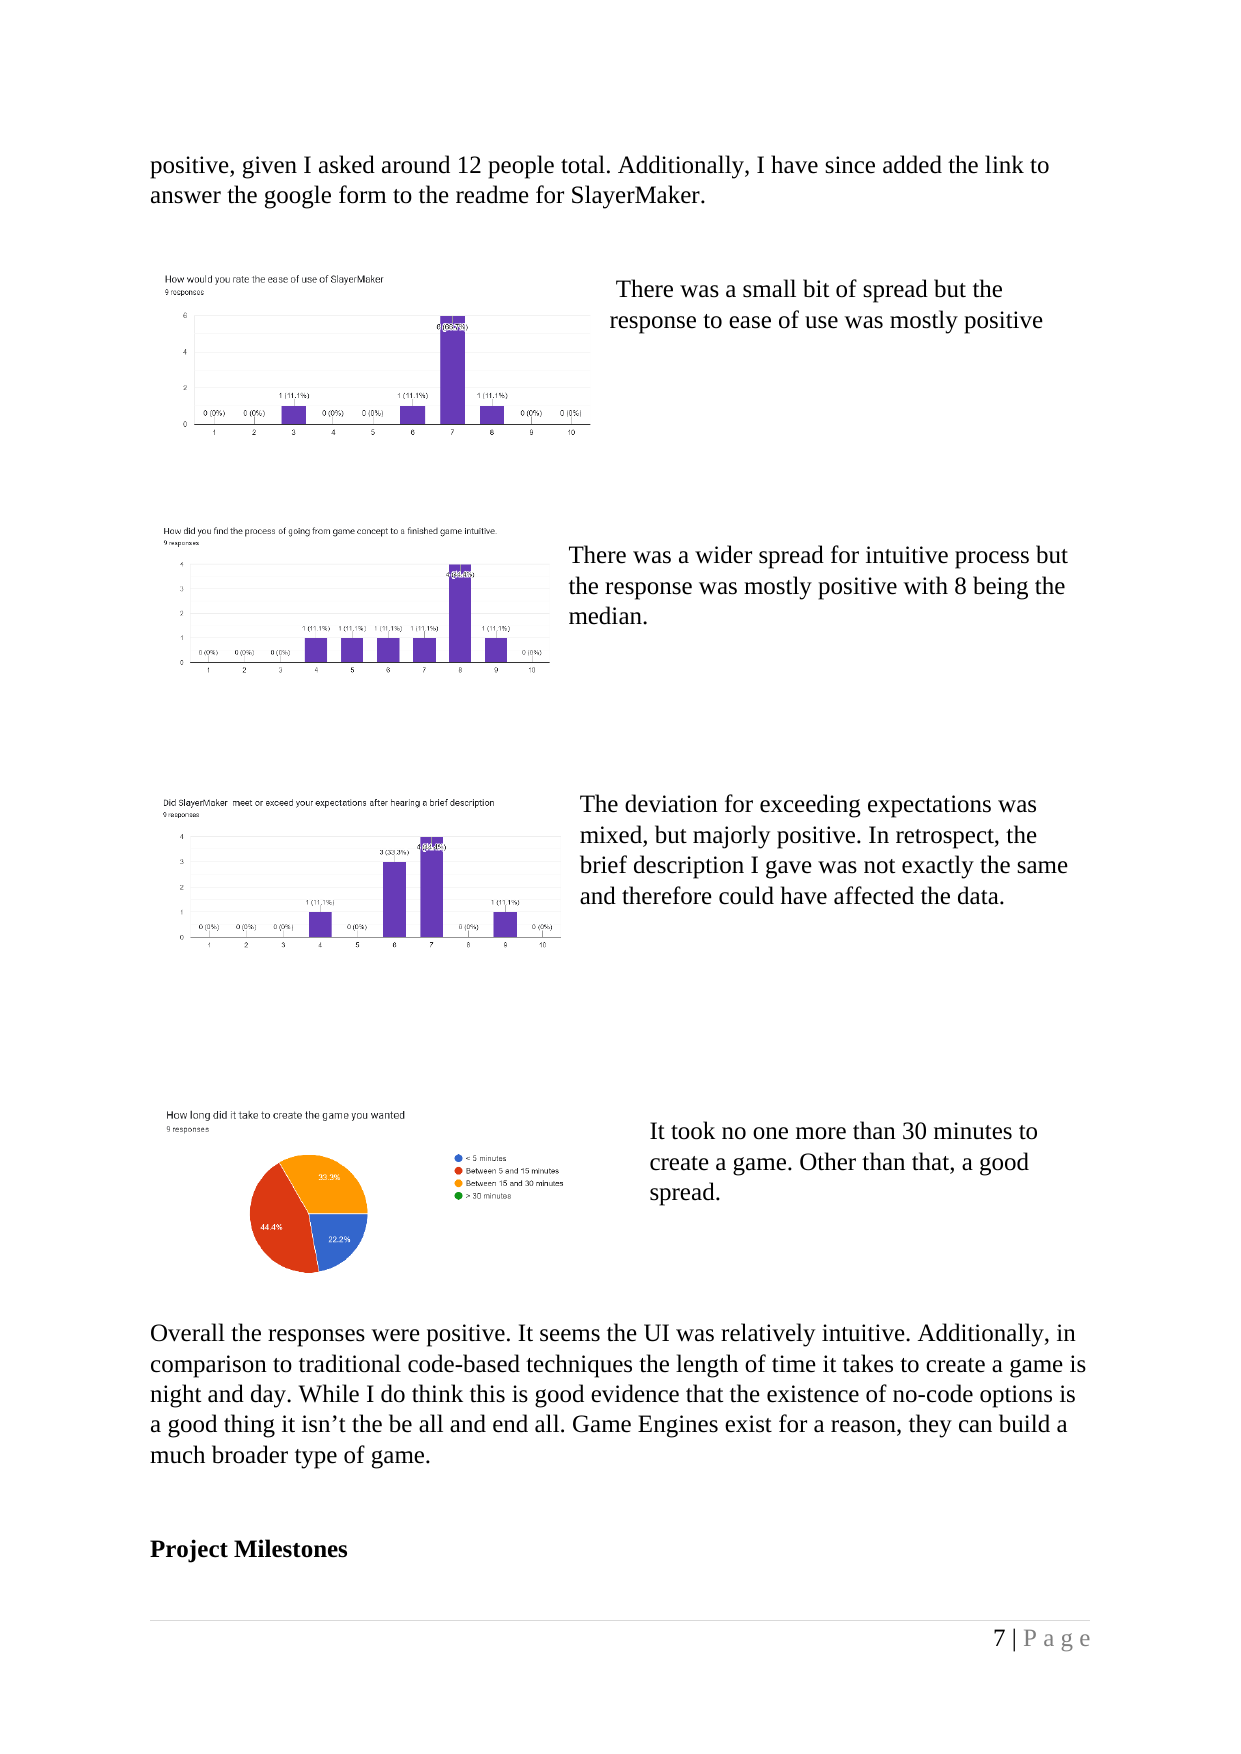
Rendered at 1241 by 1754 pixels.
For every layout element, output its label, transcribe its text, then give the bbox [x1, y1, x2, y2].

text Project Milestones [150, 1534, 1090, 1563]
text It took no one more than 30 minutes to create a game. Other than that, a good spread. [631, 1116, 1090, 1206]
text There was a small bit of spread but the response to ease of use was mostly positive [591, 274, 1090, 334]
text The deviation for exceeding expectations was mixed, but majorly positive. In retrospect, the brief description I gave was not exactly the same and therefore could have affected the data. [561, 789, 1090, 909]
picture [150, 783, 561, 979]
picture [150, 1092, 631, 1295]
picture [150, 512, 550, 703]
text There was a wider spread for intuitive process but the response was mostly positive with 8 being the median. [550, 540, 1090, 630]
picture [150, 258, 591, 469]
text Overall the responses were positive. It seems the UI was relatively intuitive. Additionally, in comparison to traditional code-based techniques the length of time it takes to create a game is night and day. While I do think this is good evidence that the existence of no-code options is a good thing it isn’t the be all and end all. Game Engines exist for a reason, they can build a much broader type of game. [150, 1318, 1090, 1469]
